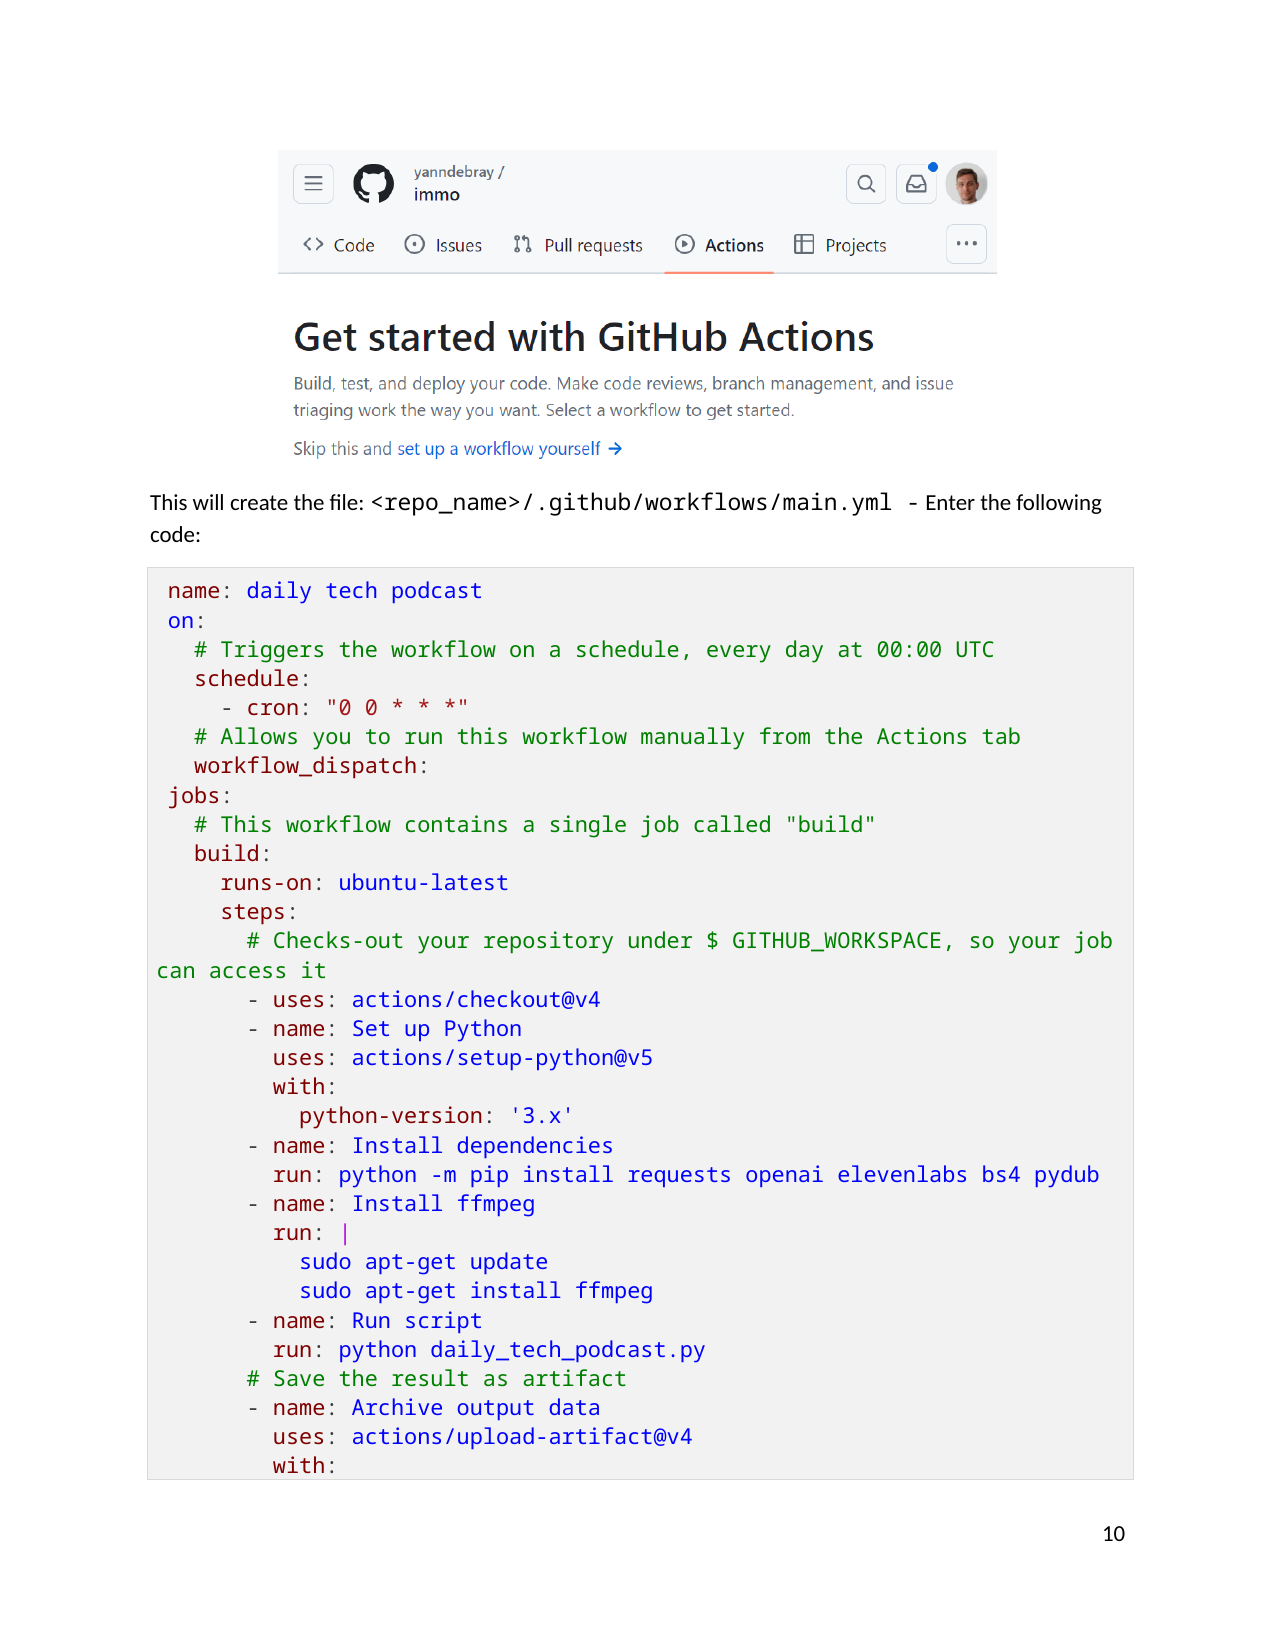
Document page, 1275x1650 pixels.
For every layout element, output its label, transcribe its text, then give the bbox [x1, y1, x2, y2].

text with: [148, 1442, 1133, 1479]
picture [277, 150, 998, 468]
text python-version: '3.x' [148, 1092, 1133, 1121]
text # Checks-out your repository under $ GITHUB_WORKSPACE, so your job can access it [148, 917, 1133, 975]
text - name: Set up Python [148, 1004, 1133, 1033]
text run: | [148, 1208, 1133, 1237]
text run: python -m pip install requests openai elevenlabs bs4 pydub [148, 1150, 1133, 1179]
text steps: [148, 887, 1133, 917]
text - name: Install dependencies [148, 1121, 1133, 1150]
text uses: actions/setup-python@v5 [148, 1033, 1133, 1062]
text uses: actions/upload-artifact@v4 [148, 1412, 1133, 1442]
text workflow_dispatch: [148, 742, 1133, 771]
text # Triggers the workflow on a schedule, every day at 00:00 UTC [148, 625, 1133, 654]
text runs-on: ubuntu-latest [148, 858, 1133, 887]
text # Allows you to run this workflow manually from the Actions tab [148, 712, 1133, 742]
text sudo apt-get update [148, 1237, 1133, 1267]
text - name: Run script [148, 1296, 1133, 1325]
text - name: Archive output data [148, 1383, 1133, 1412]
text run: python daily_tech_podcast.py [148, 1325, 1133, 1354]
text This will create the file: <repo_name>/.github/workflows/main.yml - Enter the following code: [150, 486, 1125, 548]
text name: daily tech podcast [148, 568, 1133, 596]
text jobs: [148, 771, 1133, 800]
text - name: Install ffmpeg [148, 1179, 1133, 1208]
text with: [148, 1062, 1133, 1092]
text # This workflow contains a single job called "build" [148, 800, 1133, 829]
text sudo apt-get install ffmpeg [148, 1267, 1133, 1296]
text on: [148, 596, 1133, 625]
text - cron: "0 0 * * *" [148, 683, 1133, 712]
text - uses: actions/checkout@v4 [148, 975, 1133, 1004]
text build: [148, 829, 1133, 858]
text schedule: [148, 654, 1133, 683]
text # Save the result as artifact [148, 1354, 1133, 1383]
